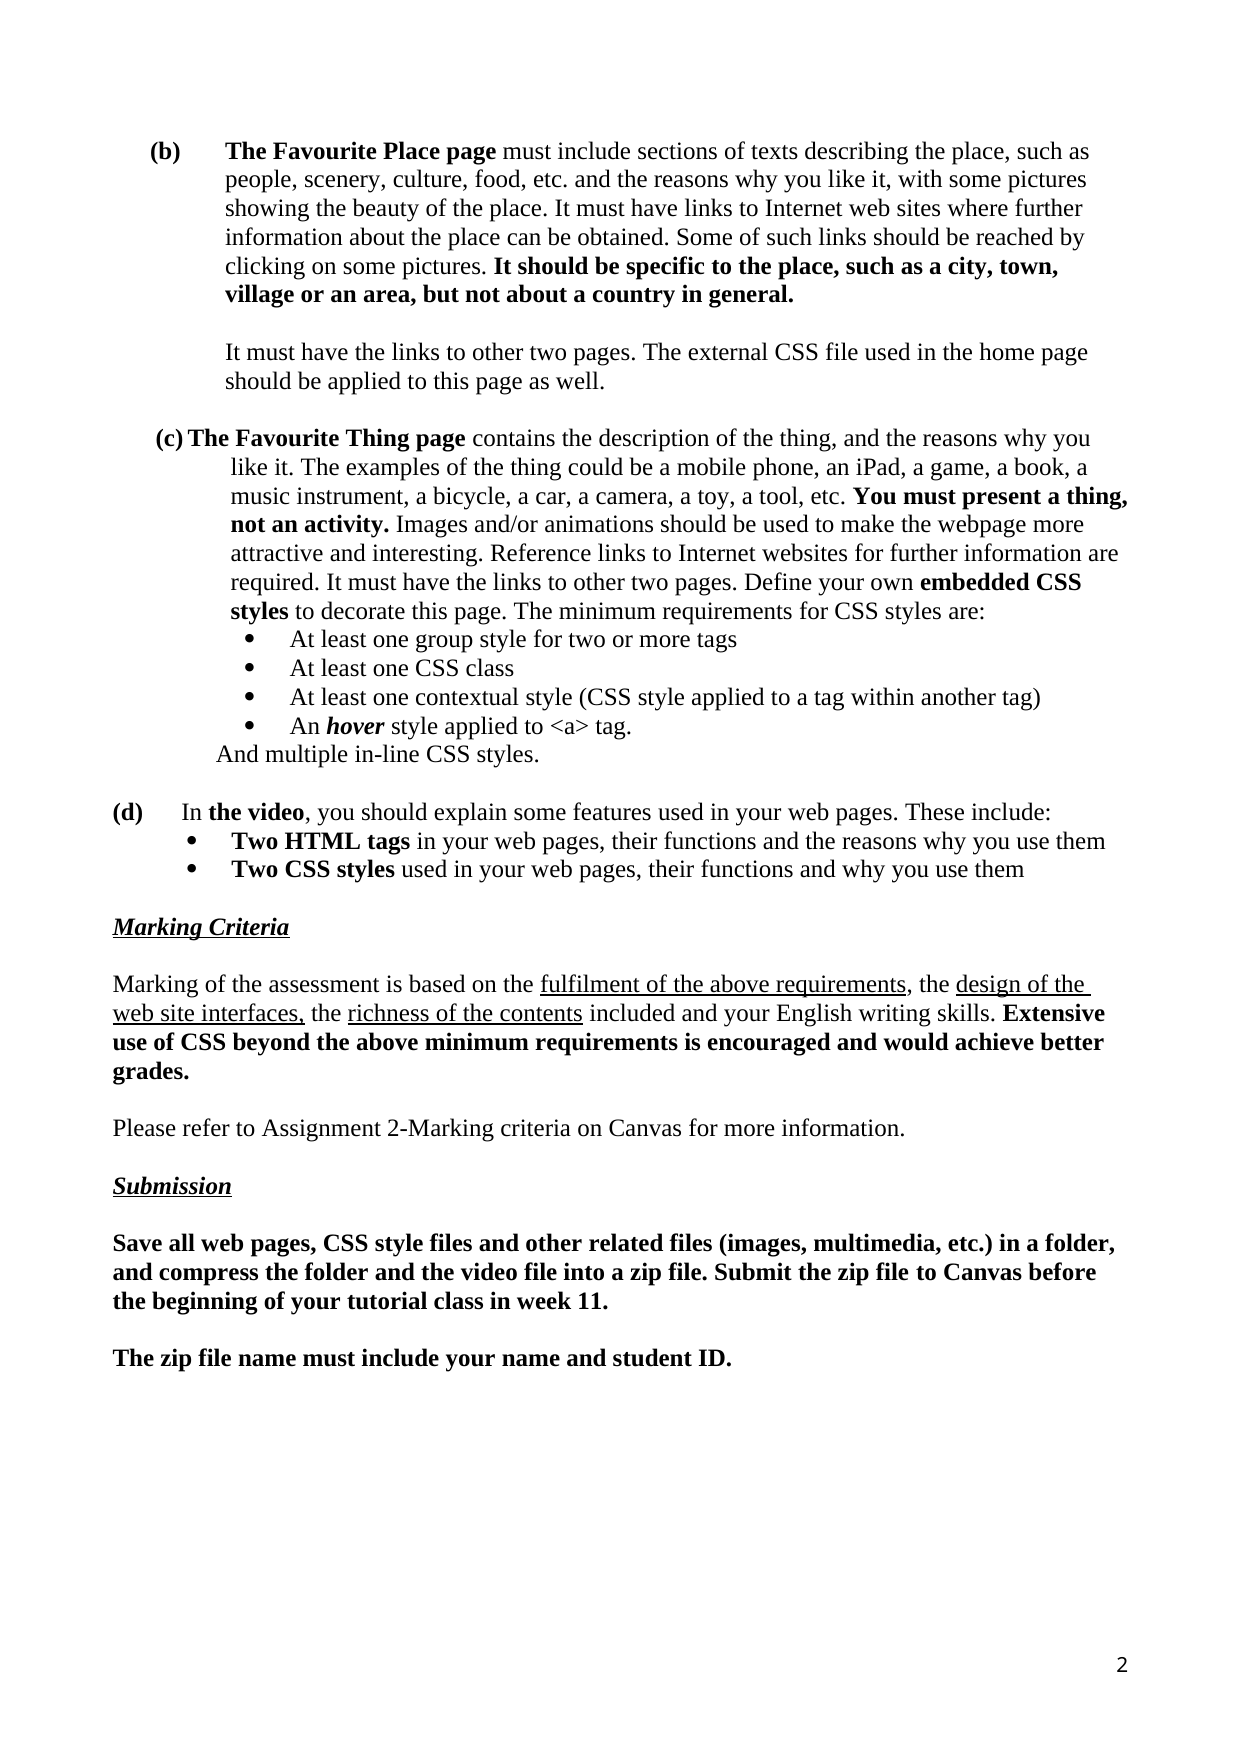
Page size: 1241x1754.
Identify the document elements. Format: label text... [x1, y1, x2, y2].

list Two HTML tags in your web pages, their functions and the reasons why you use them [187, 826, 1128, 854]
list An hover style applied to <a> tag. [245, 711, 1128, 739]
list It must have the links to other two pages. The external CSS file used in the home page should be applied to this page as well. [225, 337, 1128, 394]
text Marking Criteria [112, 912, 1128, 941]
list At least one CSS class [245, 653, 1128, 682]
list The Favourite Thing page contains the description of the thing, and the reasons why you like it. The examples of the thing could be a mobile phone, an iPad, a game, a book, a music instrument, a bicycle, a car, a camera, a toy, a tool, etc. You must present a thing, not an activity. Images and/or animations should be used to make the webpage more attractive and interesting. Reference links to Internet websites for further information are required. It must have the links to other two pages. Define your own embedded CSS styles to decorate this page. The minimum requirements for CSS styles are: [155, 423, 1128, 624]
list At least one group style for two or more tags [245, 624, 1128, 653]
list The Favourite Place page must include sections of texts describing the place, such as people, scenery, culture, food, etc. and the reasons why you like it, with some pictures showing the beauty of the place. It must have links to Internet web sites where further information about the place can be obtained. Some of such links should be reached by clicking on some pictures. It should be specific to the place, such as a city, town, village or an area, but not about a country in general. [150, 136, 1128, 308]
list In the video, you should explain some features used in your web pages. These include: [112, 797, 1128, 826]
list Two CSS styles used in your web pages, their functions and why you use them [187, 854, 1128, 883]
text Please refer to Assignment 2-Marking criteria on Canvas for more information. [112, 1113, 1128, 1142]
text Submission [112, 1171, 1128, 1199]
list At least one contextual style (CSS style applied to a tag within another tag) [245, 682, 1128, 711]
text Save all web pages, CSS style files and other related files (images, multimedia, etc.) in a folder, and compress the folder and the video file into a zip file. Submit the zip file to Canvas before the beginning of your tutorial class in week 11. [112, 1228, 1128, 1314]
text And multiple in-line CSS styles. [187, 739, 1128, 768]
text Marking of the assessment is based on the fulfilment of the above requirements, the design of the web site interfaces, the richness of the contents included and your English writing skills. Extensive use of CSS beyond the above minimum requirements is encouraged and would achieve better grades. [112, 969, 1128, 1084]
text The zip file name must include your name and student ID. [112, 1343, 1128, 1372]
